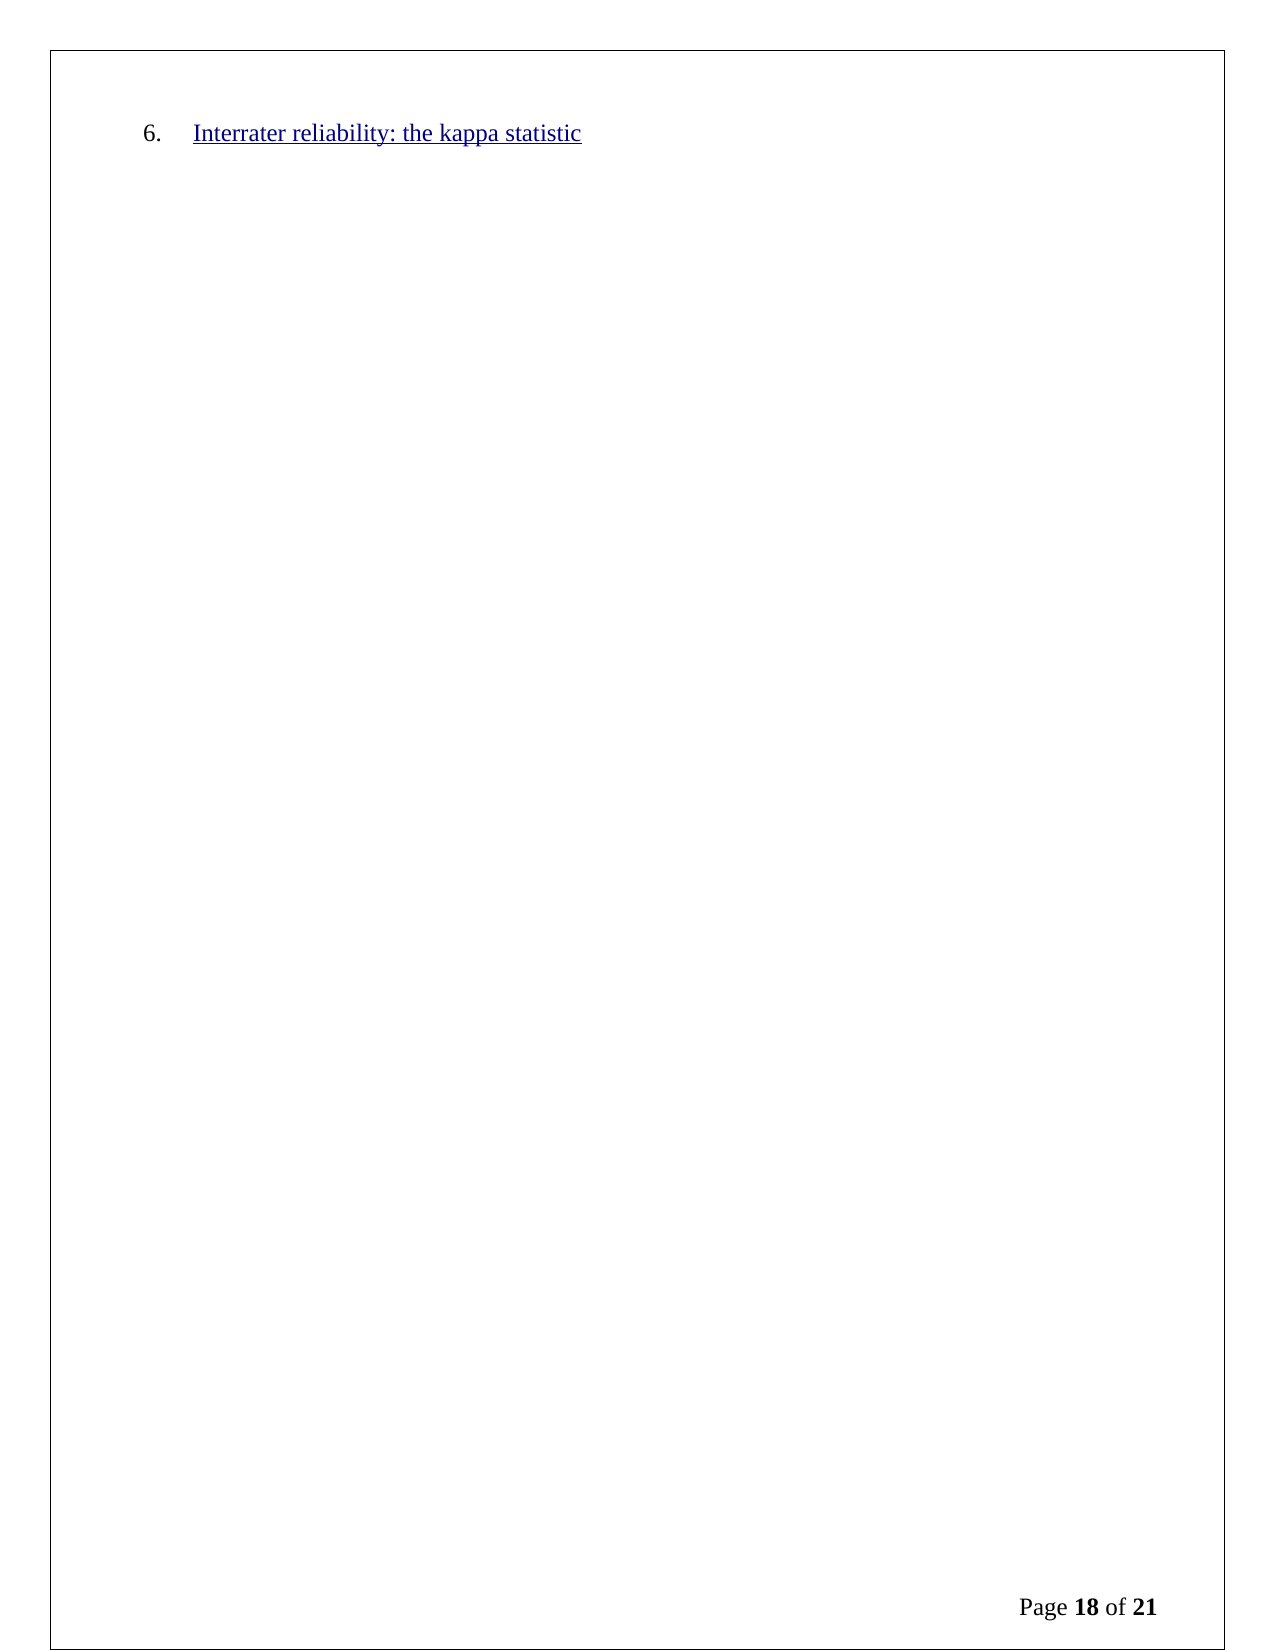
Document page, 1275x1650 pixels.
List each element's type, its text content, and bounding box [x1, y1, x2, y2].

list Interrater reliability: the kappa statistic [143, 118, 1157, 147]
